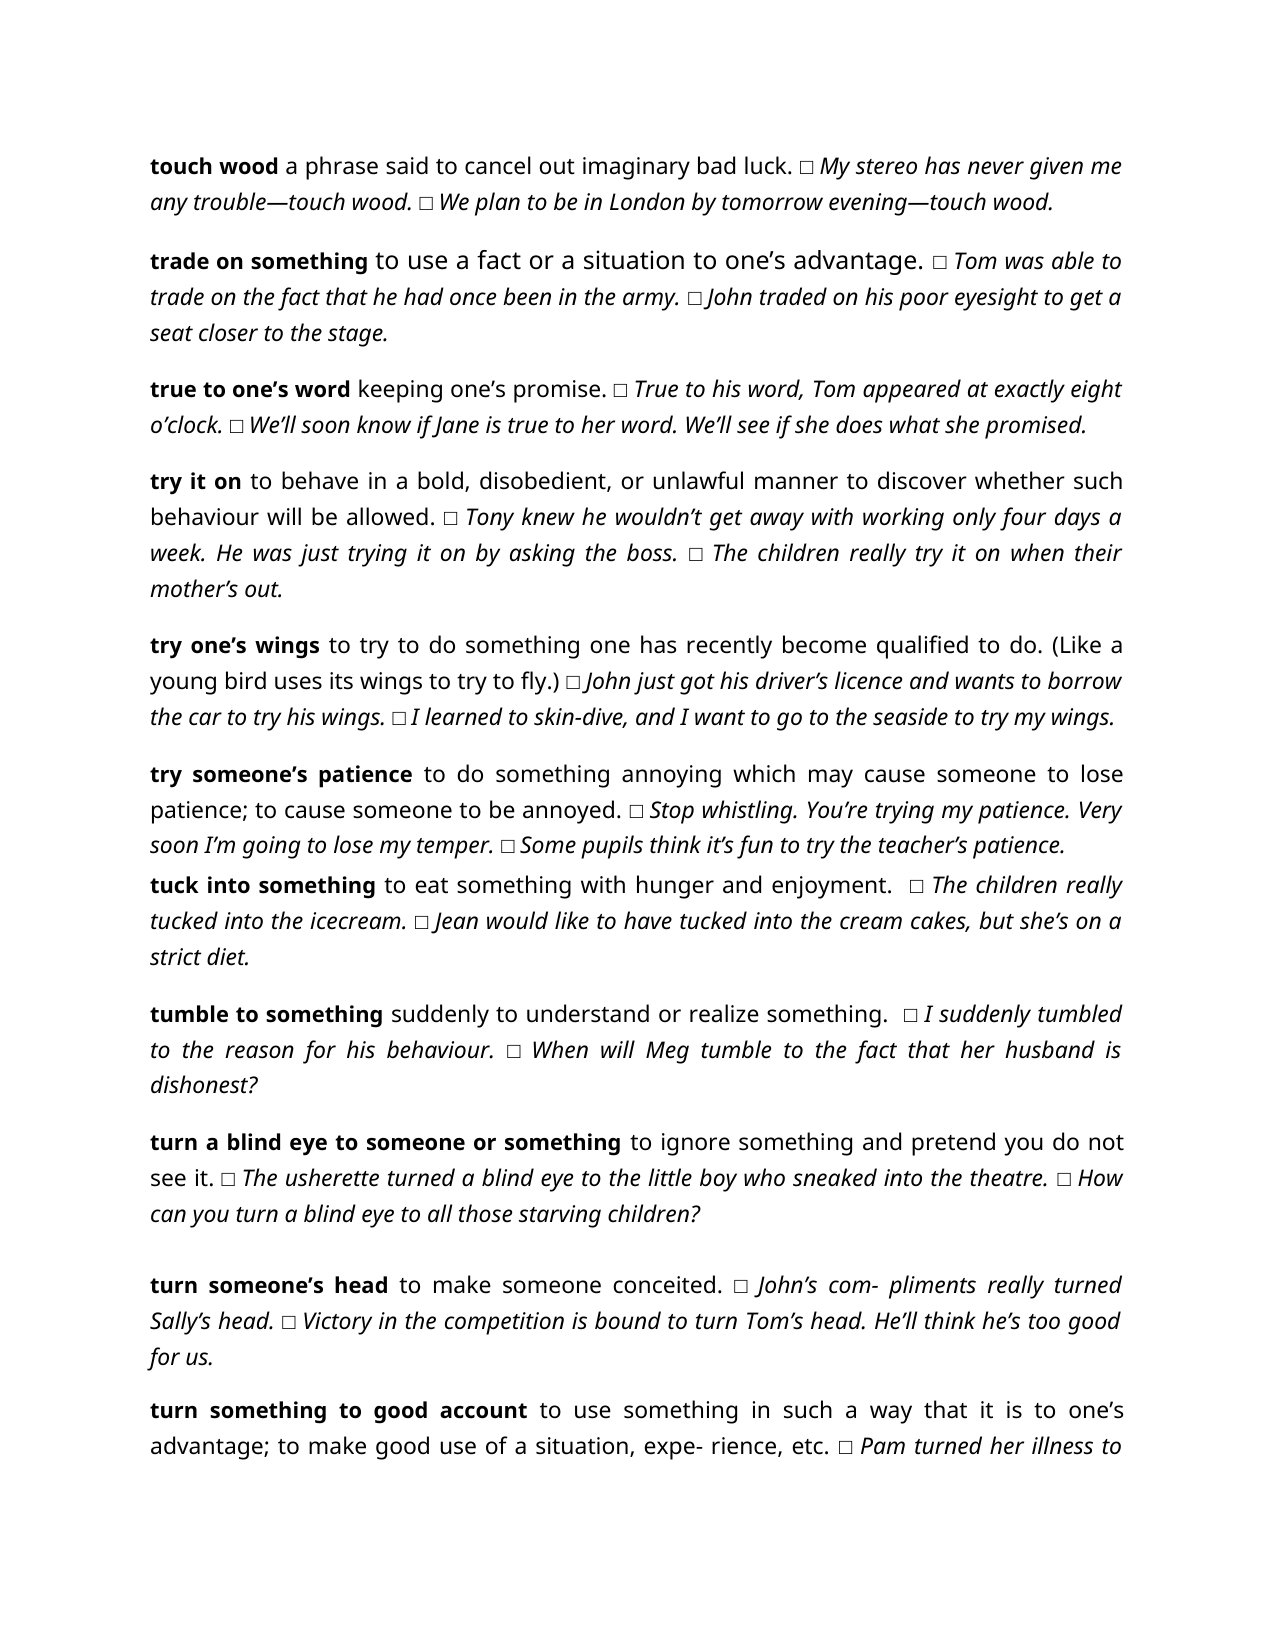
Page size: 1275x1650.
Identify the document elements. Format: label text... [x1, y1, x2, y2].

text turn a blind eye to someone or something to ignore something and pretend you do not see it. □ The usherette turned a blind eye to the little boy who sneaked into the theatre. □ How can you turn a blind eye to all those starving children? [150, 1126, 1125, 1229]
text trade on something to use a fact or a situation to one’s advantage. □ Tom was able to trade on the fact that he had once been in the army. □ John traded on his poor eyesight to get a seat closer to the stage. [150, 242, 1125, 348]
text try one’s wings to try to do something one has recently become qualified to do. (Like a young bird uses its wings to try to fly.) □ John just got his driver’s licence and wants to borrow the car to try his wings. □ I learned to skin-dive, and I want to go to the seaside to try my wings. [150, 629, 1125, 732]
text touch wood a phrase said to cancel out imaginary bad luck. □ My stereo has never given me any trouble—touch wood. □ We plan to be in London by tomorrow evening—touch wood. [150, 150, 1125, 217]
text true to one’s word keeping one’s promise. □ True to his word, Tom appeared at exactly eight o’clock. □ We’ll soon know if Jane is true to her word. We’ll see if she does what she promised. [150, 373, 1125, 440]
text tumble to something suddenly to understand or realize something. □ I suddenly tumbled to the reason for his behaviour. □ When will Meg tumble to the fact that her husband is dishonest? [150, 998, 1125, 1101]
text turn someone’s head to make someone conceited. □ John’s com- pliments really turned Sally’s head. □ Victory in the competition is bound to turn Tom’s head. He’ll think he’s too good for us. [150, 1269, 1125, 1372]
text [150, 1394, 1125, 1462]
text tuck into something to eat something with hunger and enjoyment. □ The children really tucked into the icecream. □ Jean would like to have tucked into the cream cakes, but she’s on a strict diet. [150, 869, 1125, 972]
text try it on to behave in a bold, disobedient, or unlawful manner to discover whether such behaviour will be allowed. □ Tony knew he wouldn’t get away with working only four days a week. He was just trying it on by asking the boss. □ The children really try it on when their mother’s out. [150, 465, 1125, 604]
text try someone’s patience to do something annoying which may cause someone to lose patience; to cause someone to be annoyed. □ Stop whistling. You’re trying my patience. Very soon I’m going to lose my temper. □ Some pupils think it’s fun to try the teacher’s patience. [150, 758, 1125, 861]
